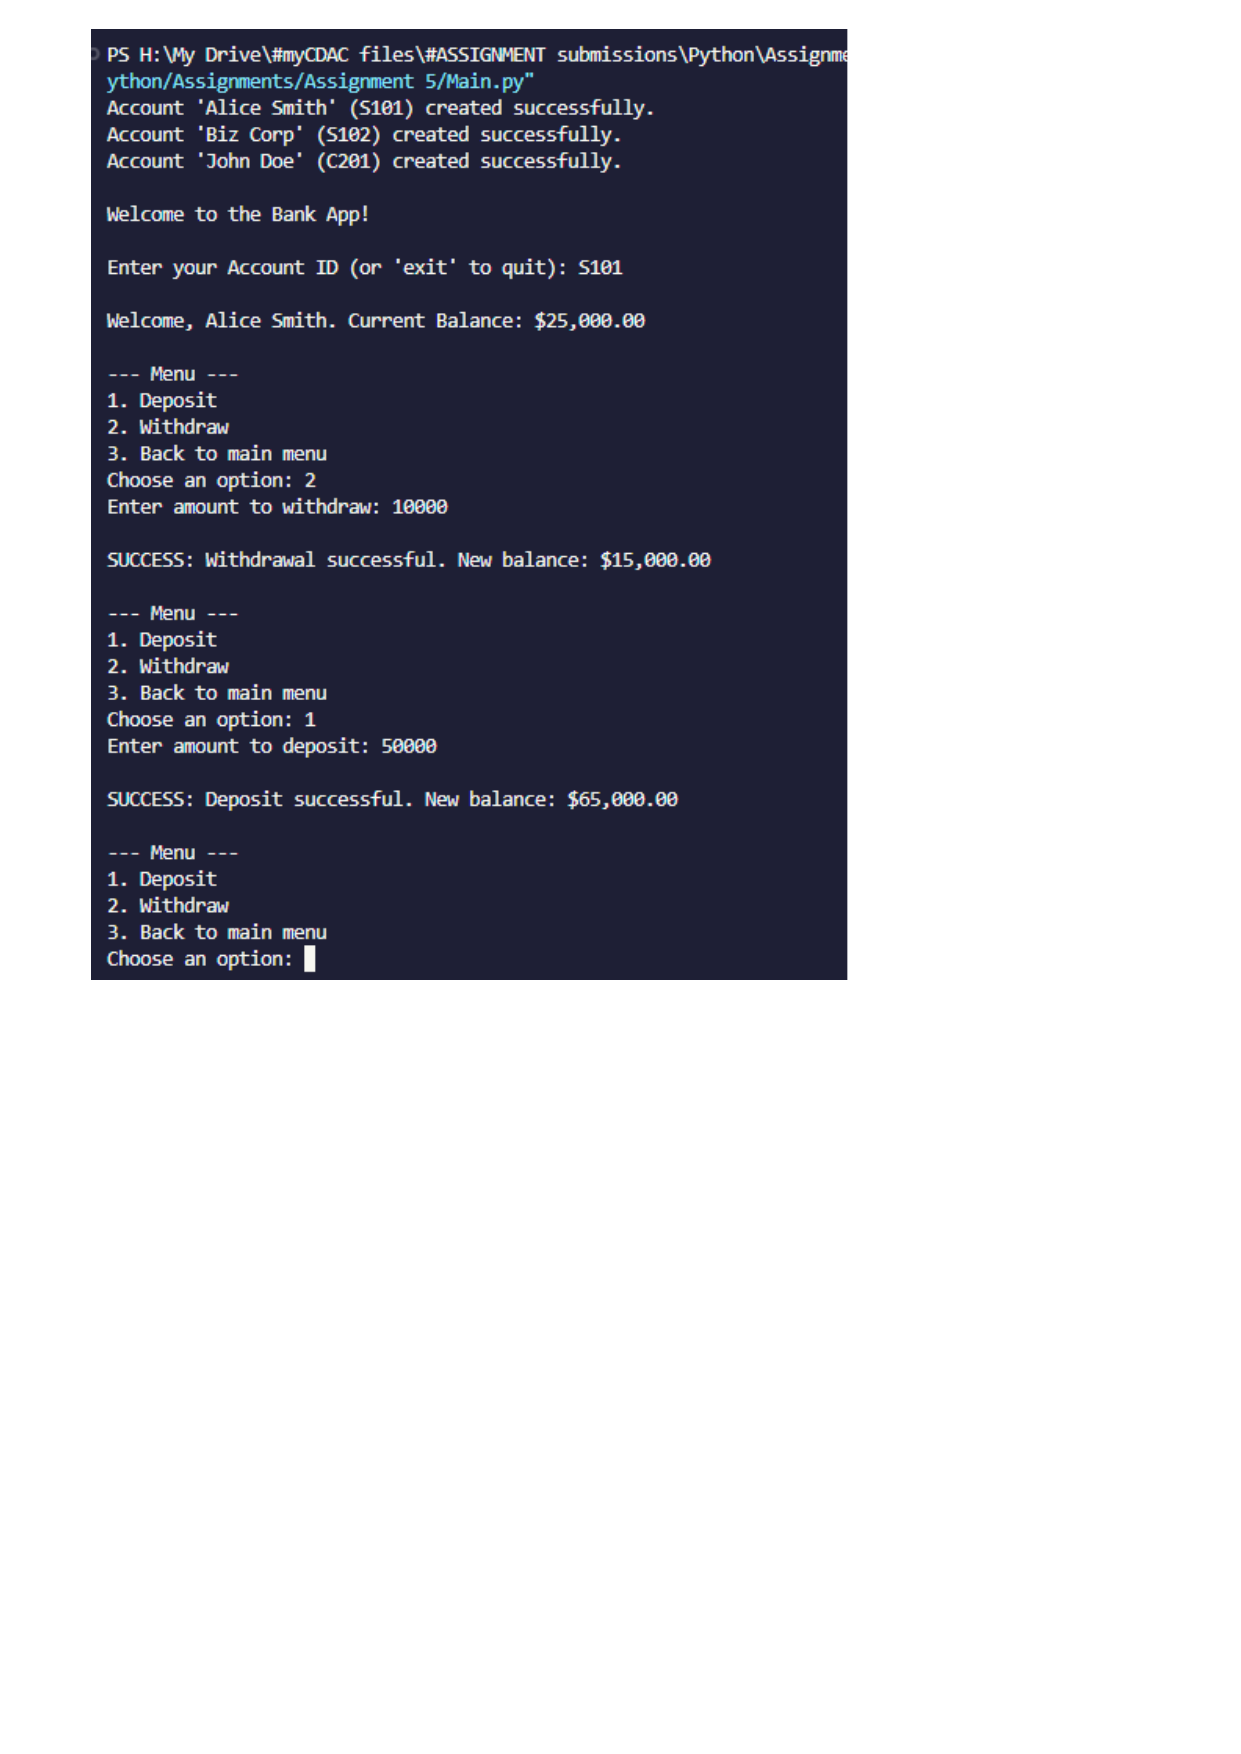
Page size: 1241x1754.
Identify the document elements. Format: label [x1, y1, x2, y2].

picture [91, 29, 848, 980]
